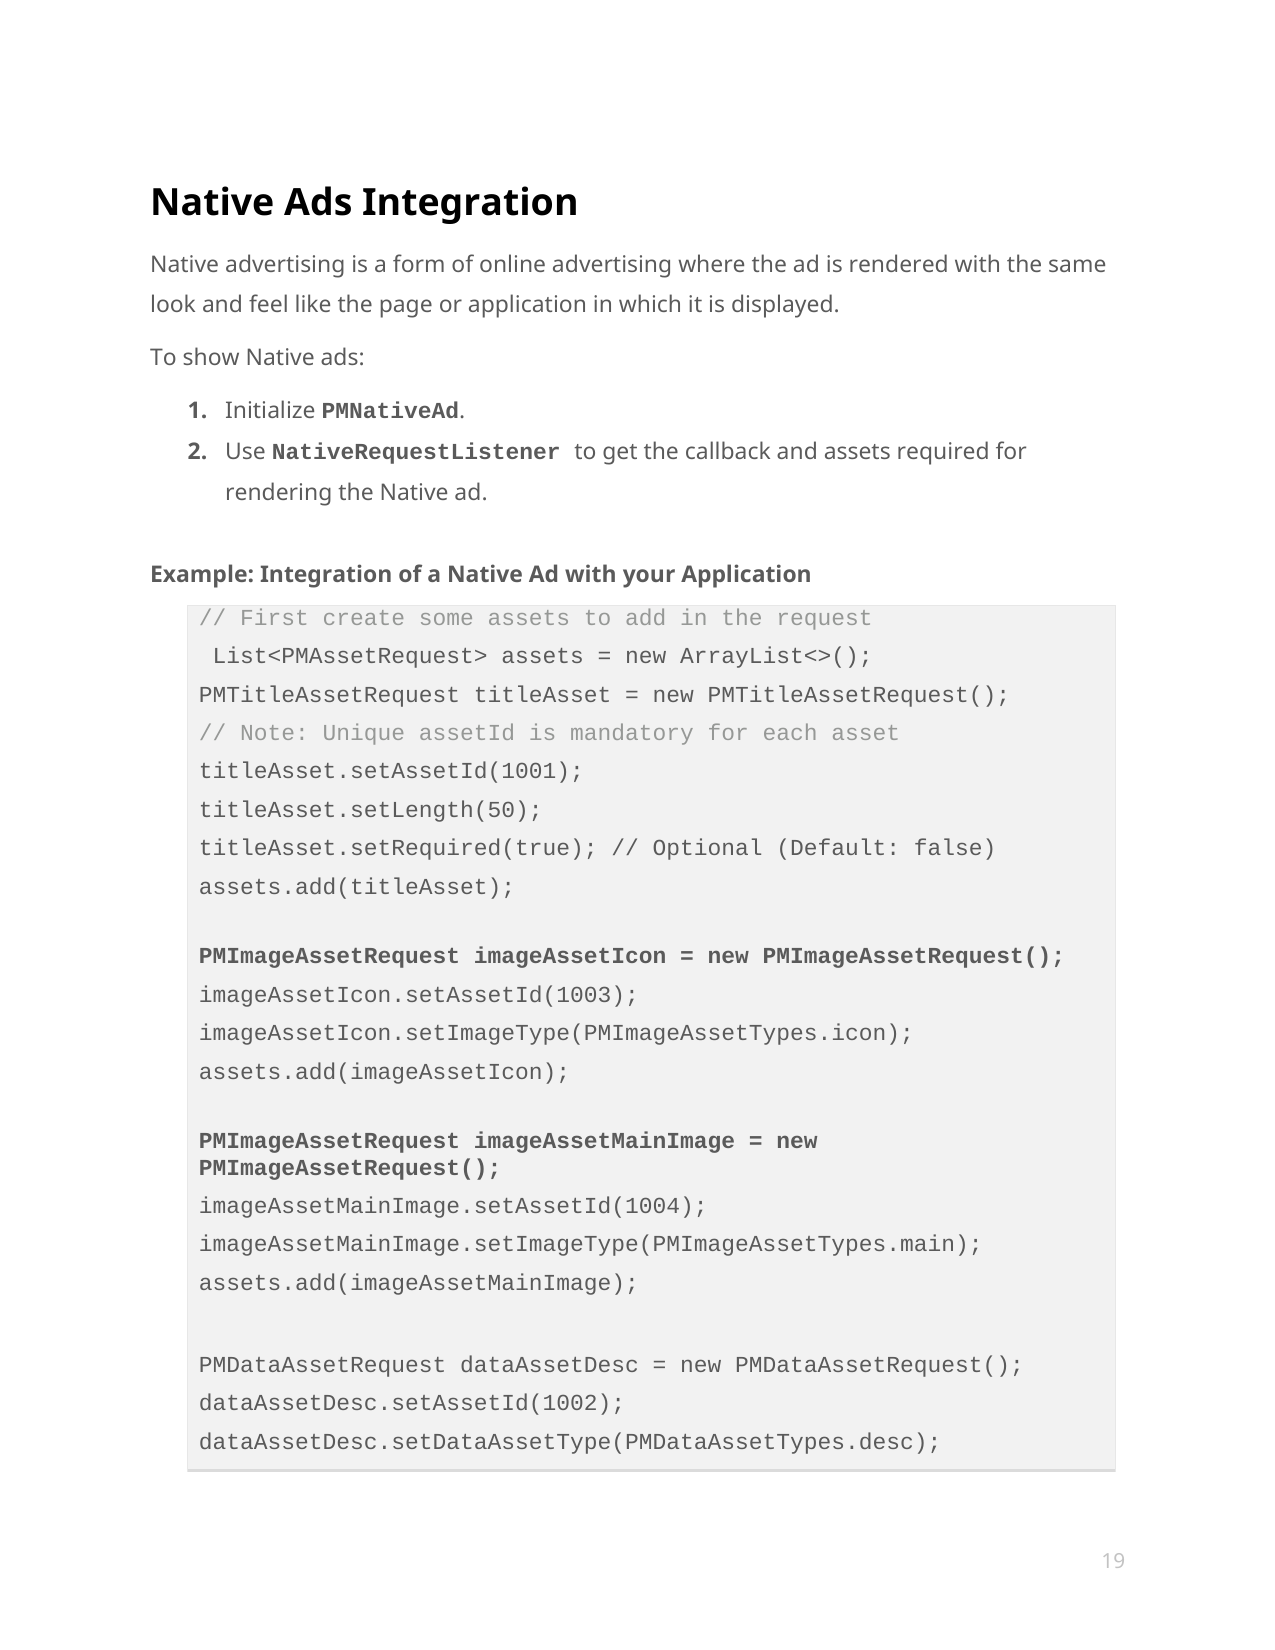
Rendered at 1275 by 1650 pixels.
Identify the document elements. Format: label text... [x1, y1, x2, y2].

text Native advertising is a form of online advertising where the ad is rendered with the same look and feel like the page or application in which it is displayed. [150, 248, 1125, 319]
text To show Native ads: [150, 341, 1125, 373]
list Initialize PMNativeAd. [187, 394, 1125, 426]
subtitle Example: Integration of a Native Ad with your Application [150, 558, 1125, 589]
list Use NativeRequestListener to get the callback and assets required for rendering the Native ad. [187, 435, 1125, 507]
subtitle Native Ads Integration [150, 175, 1125, 226]
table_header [188, 606, 1115, 1469]
